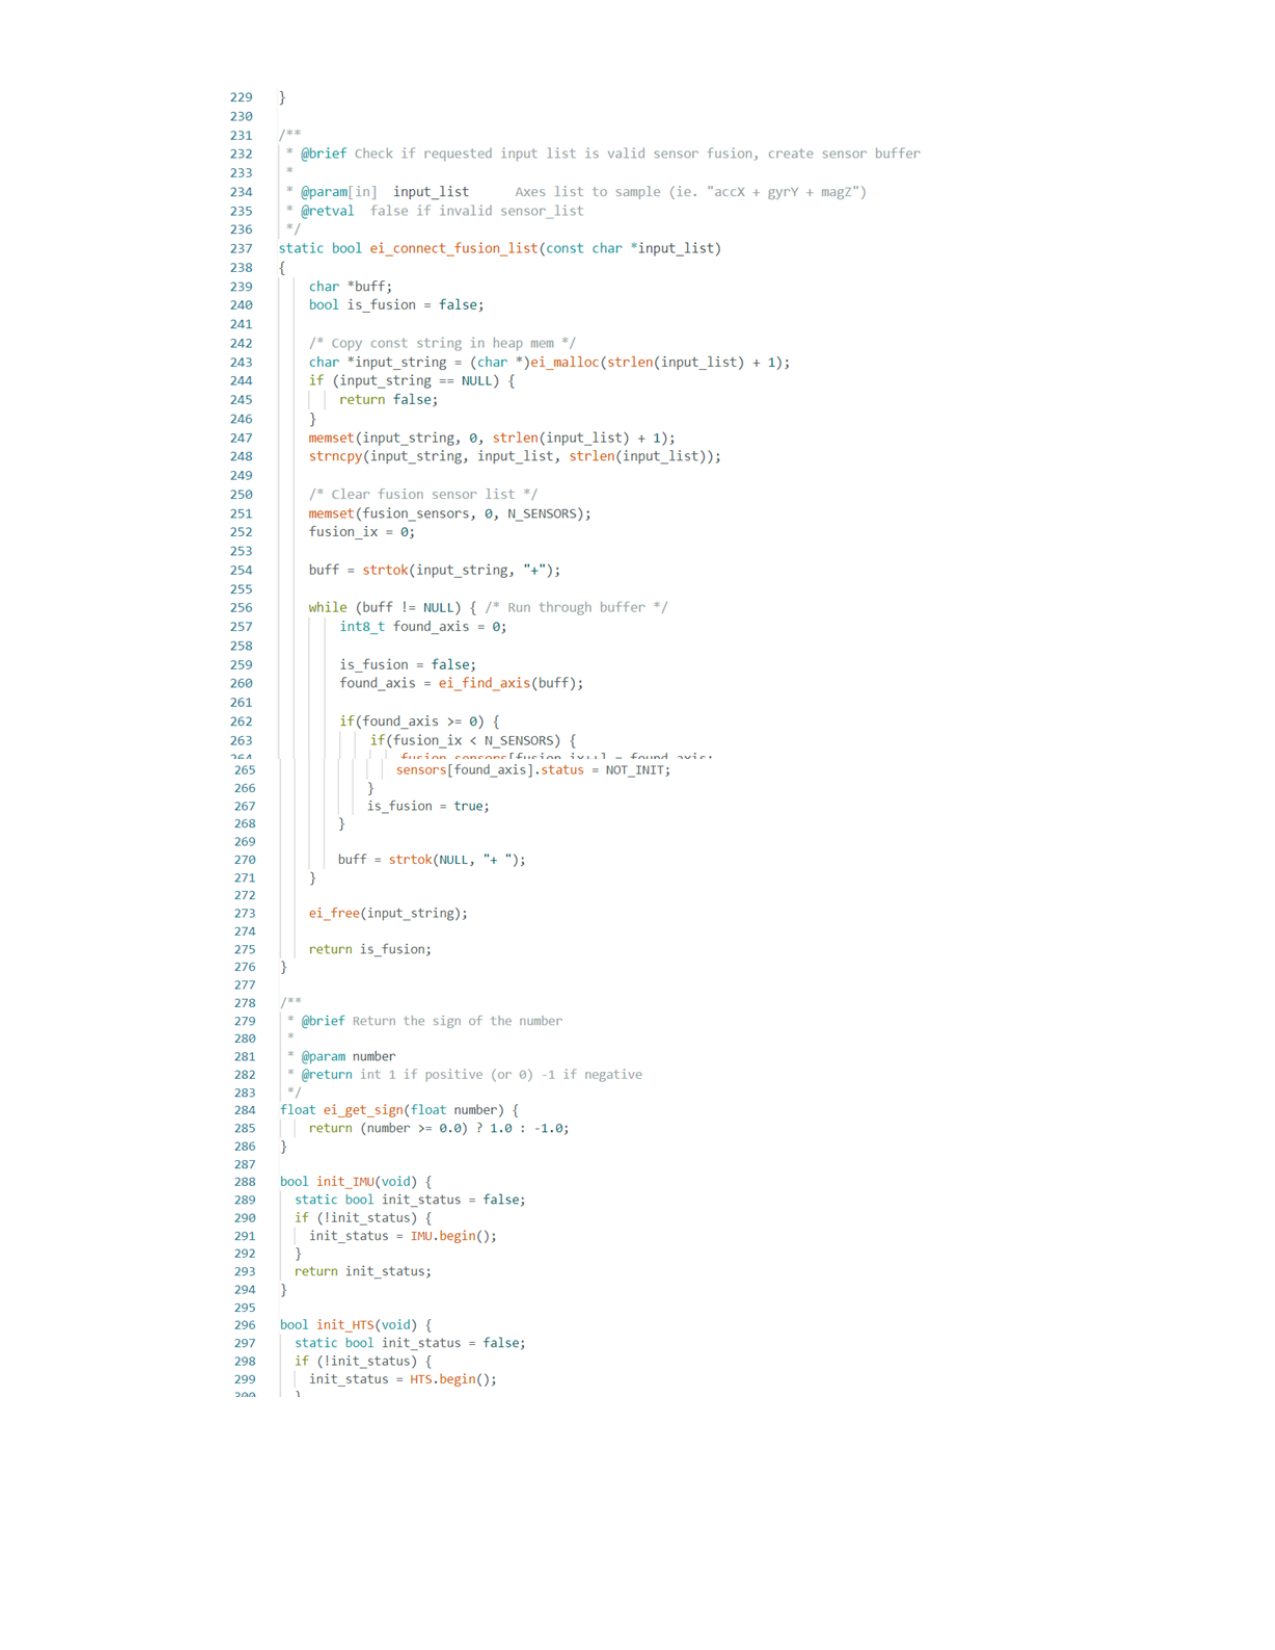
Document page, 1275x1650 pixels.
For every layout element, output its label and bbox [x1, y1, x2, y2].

picture [225, 88, 1200, 1397]
